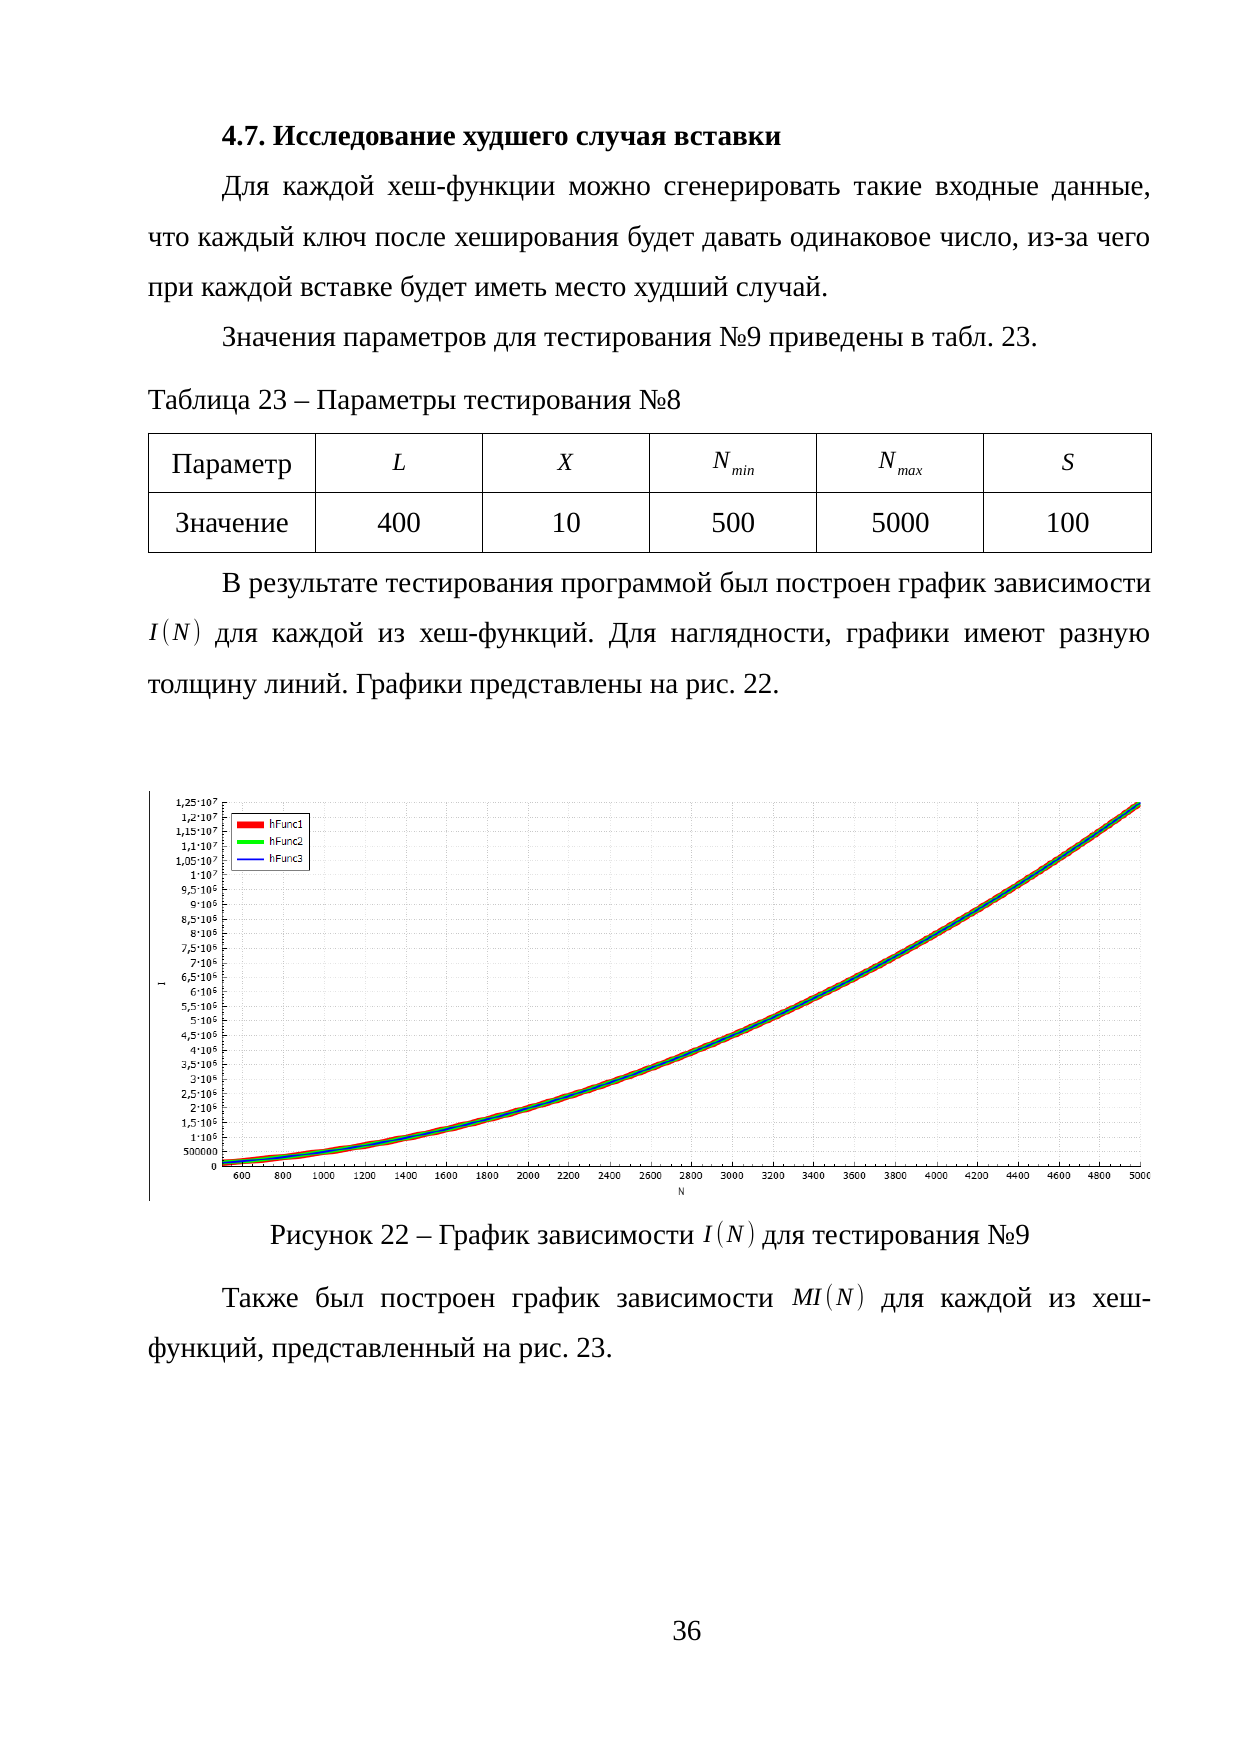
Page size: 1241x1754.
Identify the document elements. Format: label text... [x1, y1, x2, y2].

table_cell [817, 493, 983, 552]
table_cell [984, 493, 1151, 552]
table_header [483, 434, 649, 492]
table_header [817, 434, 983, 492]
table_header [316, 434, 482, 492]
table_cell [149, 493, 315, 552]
subtitle 4.7. Исследование худшего случая вставки [148, 118, 1152, 152]
picture [149, 791, 1151, 1201]
text Таблица 23 – Параметры тестирования №8 [148, 382, 1152, 416]
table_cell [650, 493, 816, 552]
text Для каждой хеш-функции можно сгенерировать такие входные данные, что каждый ключ после хеширования будет давать одинаковое число, из-за чего при каждой вставке будет иметь место худший случай. [148, 168, 1152, 303]
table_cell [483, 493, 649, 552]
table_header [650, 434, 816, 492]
text Значения параметров для тестирования №9 приведены в табл. 23. [148, 319, 1152, 353]
text Также был построен график зависимости для каждой из хеш-функций, представленный на рис. 23. [148, 1280, 1152, 1364]
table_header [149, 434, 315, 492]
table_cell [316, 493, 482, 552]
text Рисунок 22 – График зависимости для тестирования №9 [148, 1217, 1152, 1251]
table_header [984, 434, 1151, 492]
text В результате тестирования программой был построен график зависимости для каждой из хеш-функций. Для наглядности, графики имеют разную толщину линий. Графики представлены на рис. 22. [148, 565, 1152, 699]
